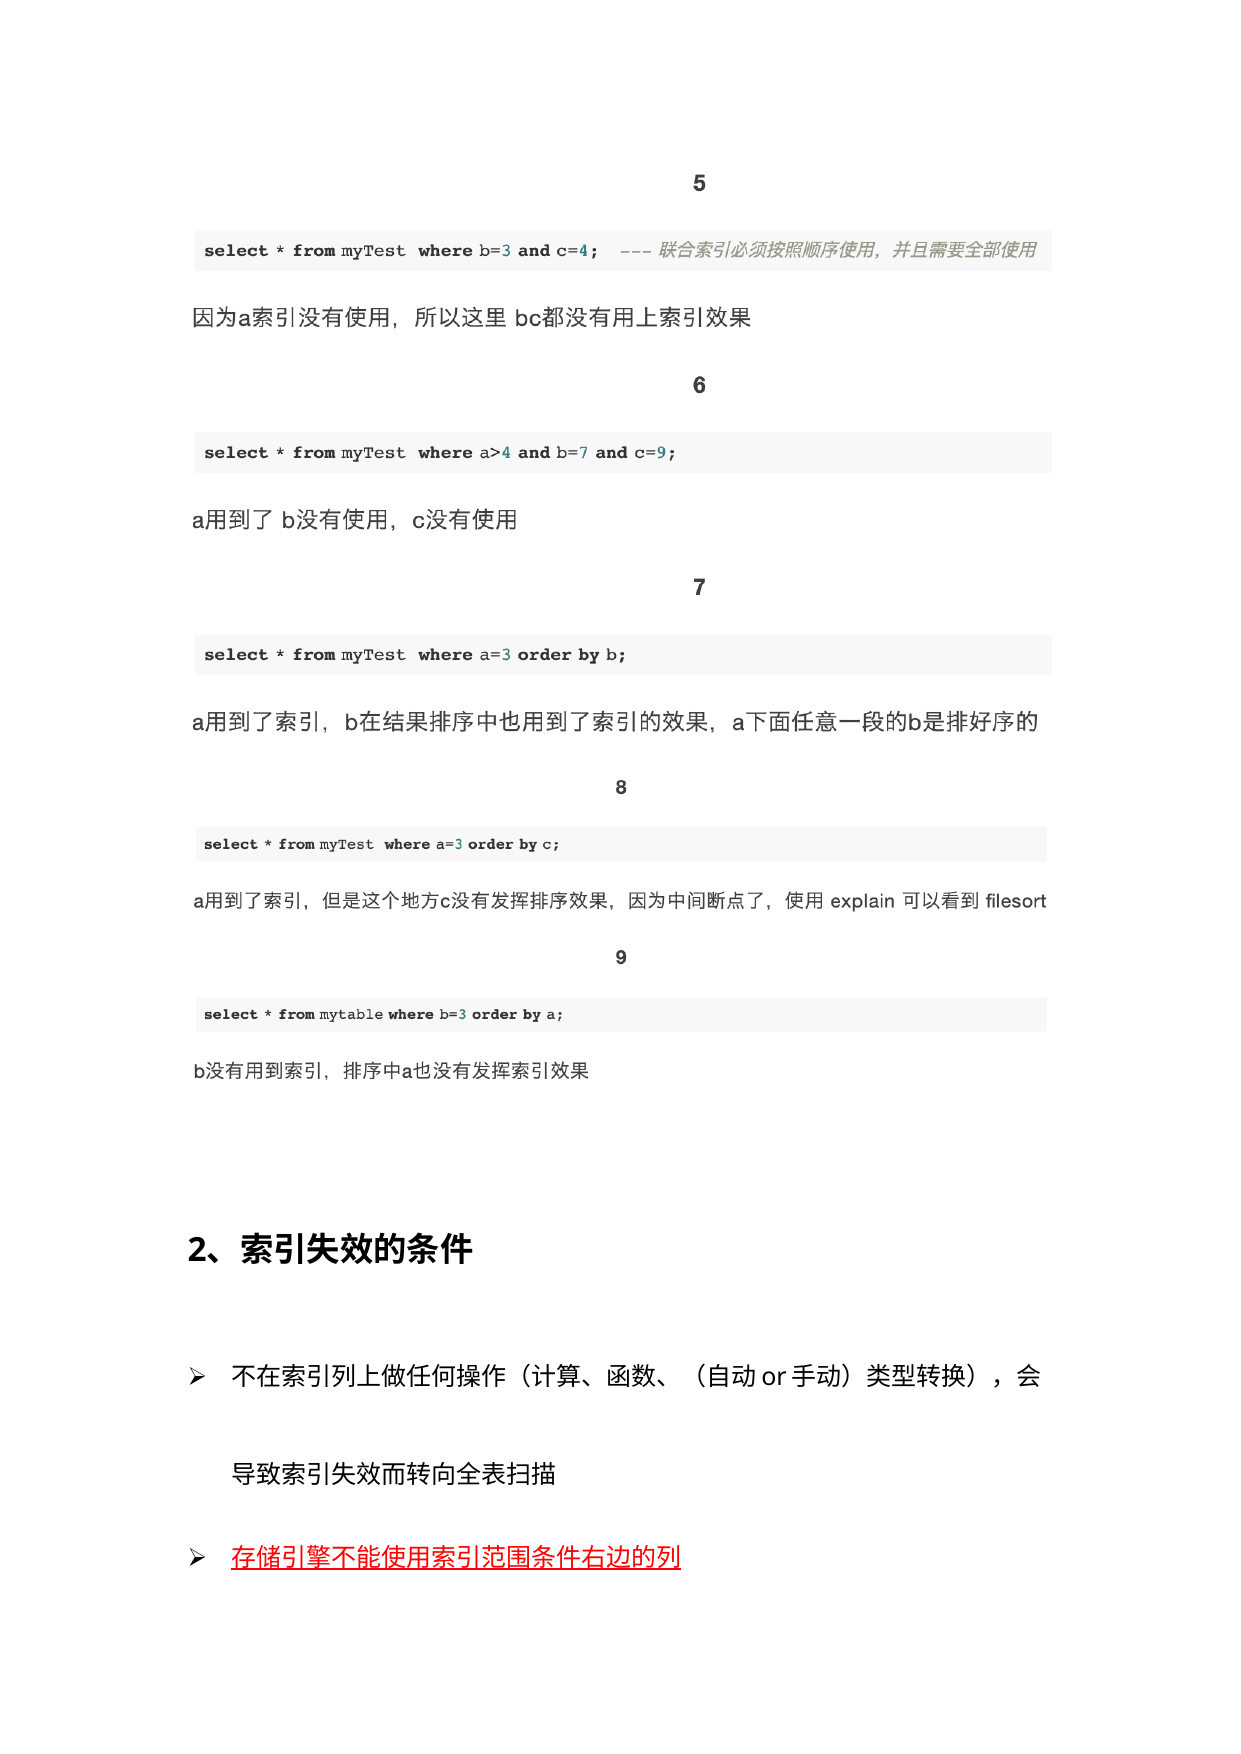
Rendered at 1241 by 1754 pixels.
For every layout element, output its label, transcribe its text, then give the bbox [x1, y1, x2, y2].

subtitle 2、索引失效的条件 [187, 1215, 1053, 1280]
picture [187, 763, 1053, 1092]
picture [187, 162, 1053, 746]
list 存储引擎不能使用索引范围条件右边的列 [187, 1523, 1053, 1588]
list 不在索引列上做任何操作（计算、函数、（自动or手动）类型转换），会导致索引失效而转向全表扫描 [187, 1342, 1053, 1505]
